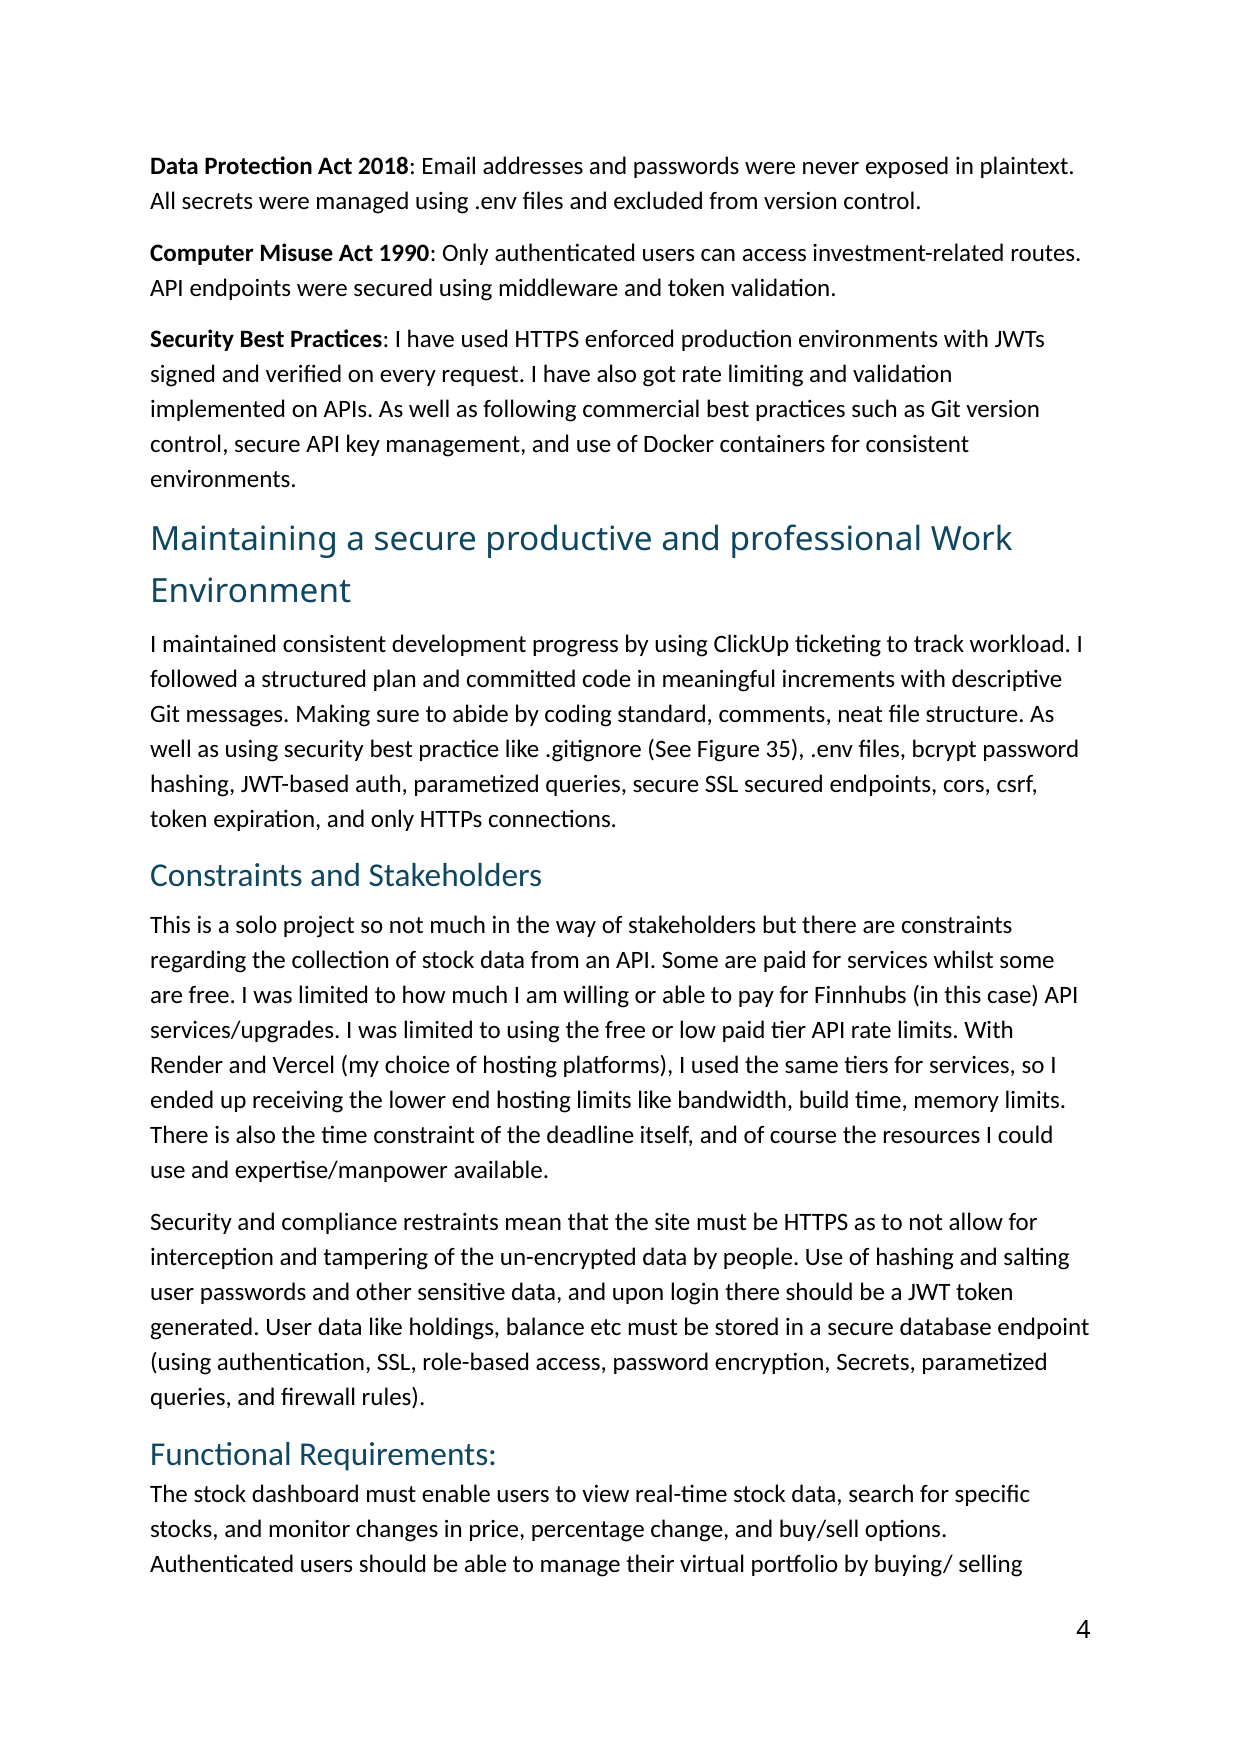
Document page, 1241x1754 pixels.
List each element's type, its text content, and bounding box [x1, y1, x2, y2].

subtitle Maintaining a secure productive and professional Work Environment [150, 515, 1090, 613]
text Security Best Practices: I have used HTTPS enforced production environments with JWTs signed and verified on every request. I have also got rate limiting and validation implemented on APIs. As well as following commercial best practices such as Git version control, secure API key management, and use of Docker containers for consistent environments. [150, 323, 1090, 494]
subtitle Constraints and Stakeholders [150, 854, 1090, 895]
text I maintained consistent development progress by using ClickUp ticketing to track workload. I followed a structured plan and committed code in meaningful increments with descriptive Git messages. Making sure to abide by coding standard, comments, neat file structure. As well as using security best practice like .gitignore (See Figure 35), .env files, bcrypt password hashing, JWT-based auth, parametized queries, secure SSL secured endpoints, cors, csrf, token expiration, and only HTTPs connections. [150, 628, 1090, 833]
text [150, 1433, 1090, 1578]
text Computer Misuse Act 1990: Only authenticated users can access investment-related routes. API endpoints were secured using middleware and token validation. [150, 237, 1090, 302]
text Security and compliance restraints mean that the site must be HTTPS as to not allow for interception and tampering of the un-encrypted data by people. Use of hashing and salting user passwords and other sensitive data, and upon login there should be a JWT token generated. User data like holdings, balance etc must be stored in a secure database endpoint (using authentication, SSL, role-based access, password encryption, Secrets, parametized queries, and firewall rules). [150, 1206, 1090, 1412]
text This is a solo project so not much in the way of stakeholders but there are constraints regarding the collection of stock data from an API. Some are paid for services whilst some are free. I was limited to how much I am willing or able to pay for Finnhubs (in this case) API services/upgrades. I was limited to using the free or low paid tier API rate limits. With Render and Vercel (my choice of hosting platforms), I used the same tiers for services, so I ended up receiving the lower end hosting limits like bandwidth, build time, memory limits. There is also the time constraint of the deadline itself, and of course the resources I could use and expertise/manpower available. [150, 909, 1090, 1185]
text Data Protection Act 2018: Email addresses and passwords were never exposed in plaintext. All secrets were managed using .env files and excluded from version control. [150, 150, 1090, 216]
